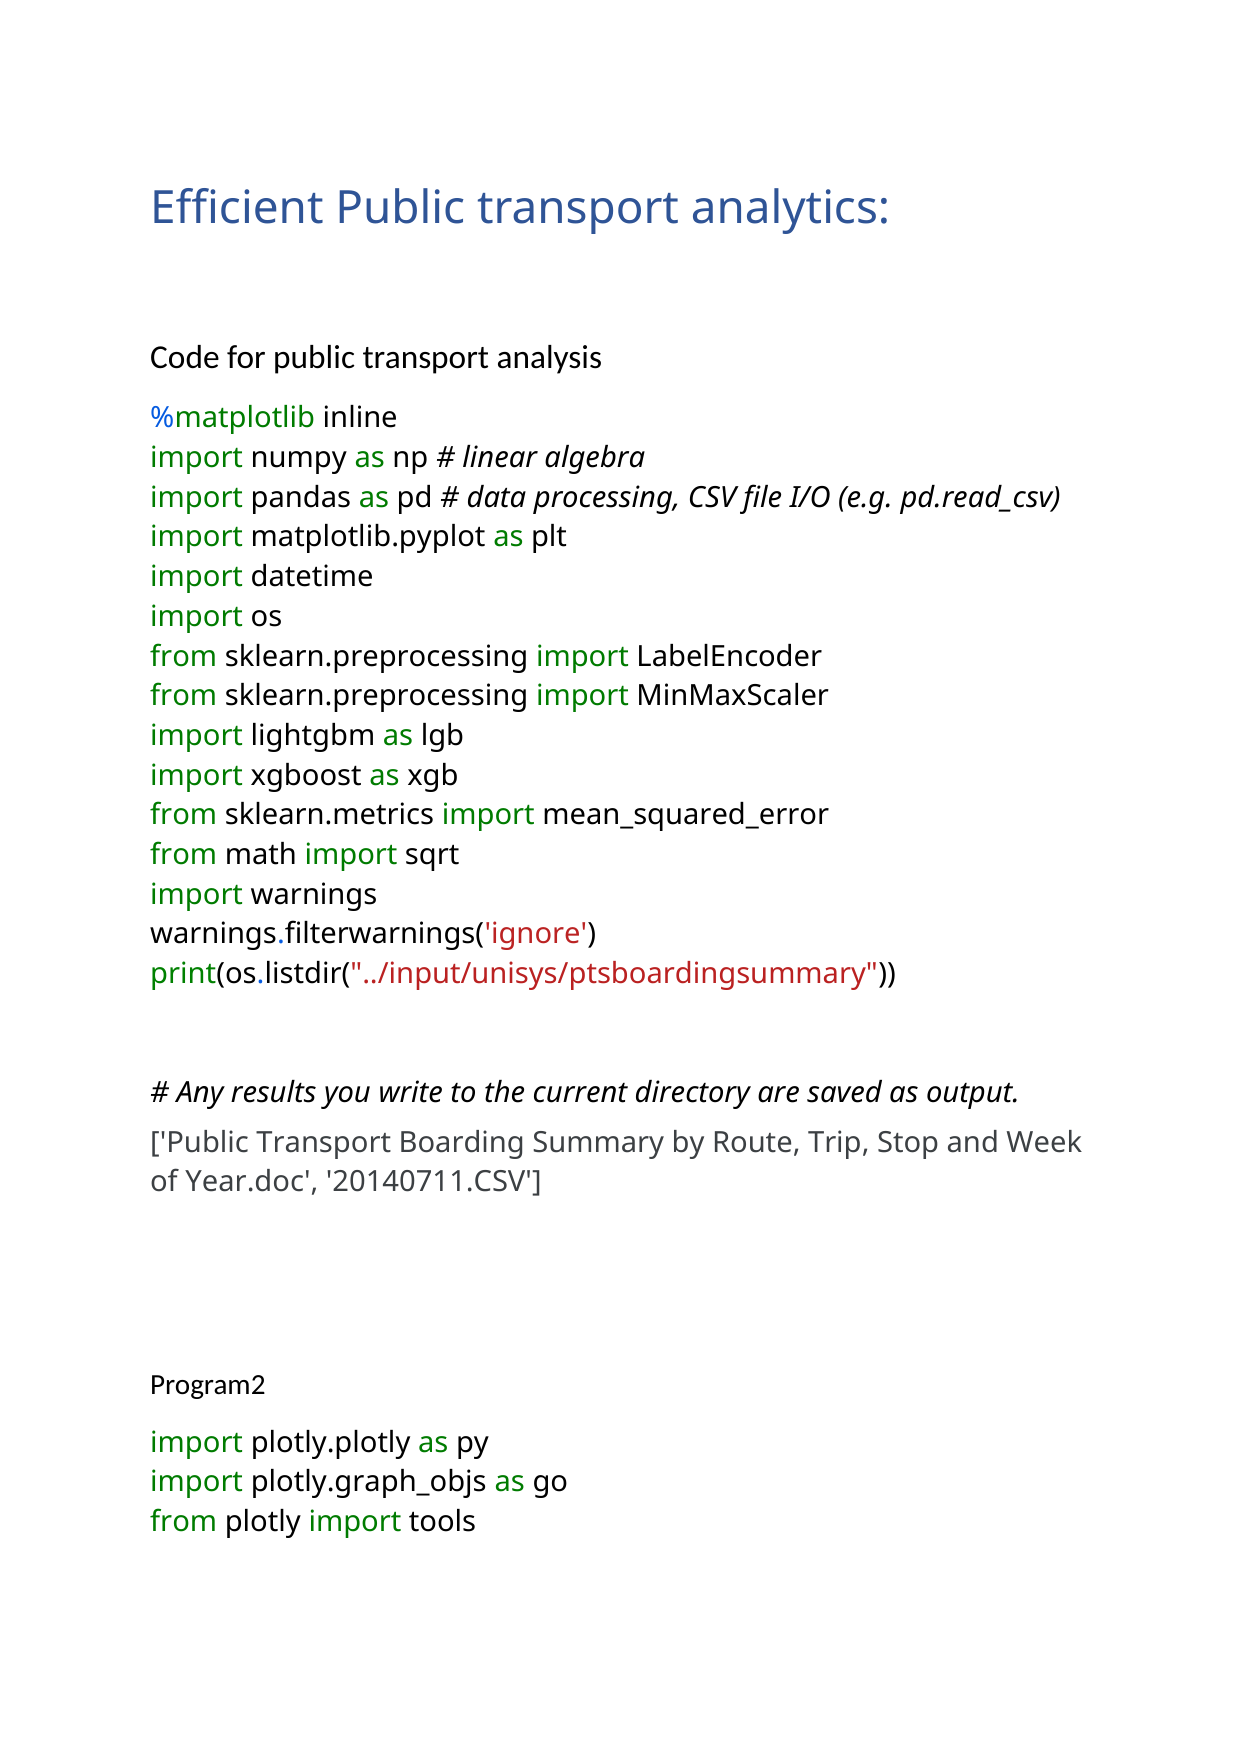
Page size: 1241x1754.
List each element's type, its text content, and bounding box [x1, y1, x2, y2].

text import plotly.plotly as py [150, 1421, 1090, 1461]
text Code for public transport analysis [150, 336, 1090, 377]
text %matplotlib inline [150, 397, 1090, 436]
text import xgboost as xgb [150, 754, 1090, 793]
text import pandas as pd # data processing, CSV file I/O (e.g. pd.read_csv) [150, 476, 1090, 516]
text print(os.listdir("../input/unisys/ptsboardingsummary")) [150, 952, 1090, 992]
text warnings.filterwarnings('ignore') [150, 913, 1090, 952]
text from plotly import tools [150, 1500, 1090, 1540]
text ['Public Transport Boarding Summary by Route, Trip, Stop and Week of Year.doc', '20140711.CSV'] [150, 1121, 1090, 1200]
text import datetime [150, 555, 1090, 595]
text import lightgbm as lgb [150, 714, 1090, 754]
text import matplotlib.pyplot as plt [150, 516, 1090, 555]
text Program2 [150, 1366, 1090, 1401]
text import numpy as np # linear algebra [150, 436, 1090, 476]
text # Any results you write to the current directory are saved as output. [150, 1071, 1090, 1111]
text from math import sqrt [150, 833, 1090, 873]
text import os [150, 595, 1090, 635]
text import warnings [150, 873, 1090, 913]
subtitle Efficient Public transport analytics: [150, 175, 1090, 237]
text from sklearn.preprocessing import MinMaxScaler [150, 674, 1090, 714]
text import plotly.graph_objs as go [150, 1461, 1090, 1500]
text from sklearn.preprocessing import LabelEncoder [150, 635, 1090, 674]
text from sklearn.metrics import mean_squared_error [150, 793, 1090, 833]
